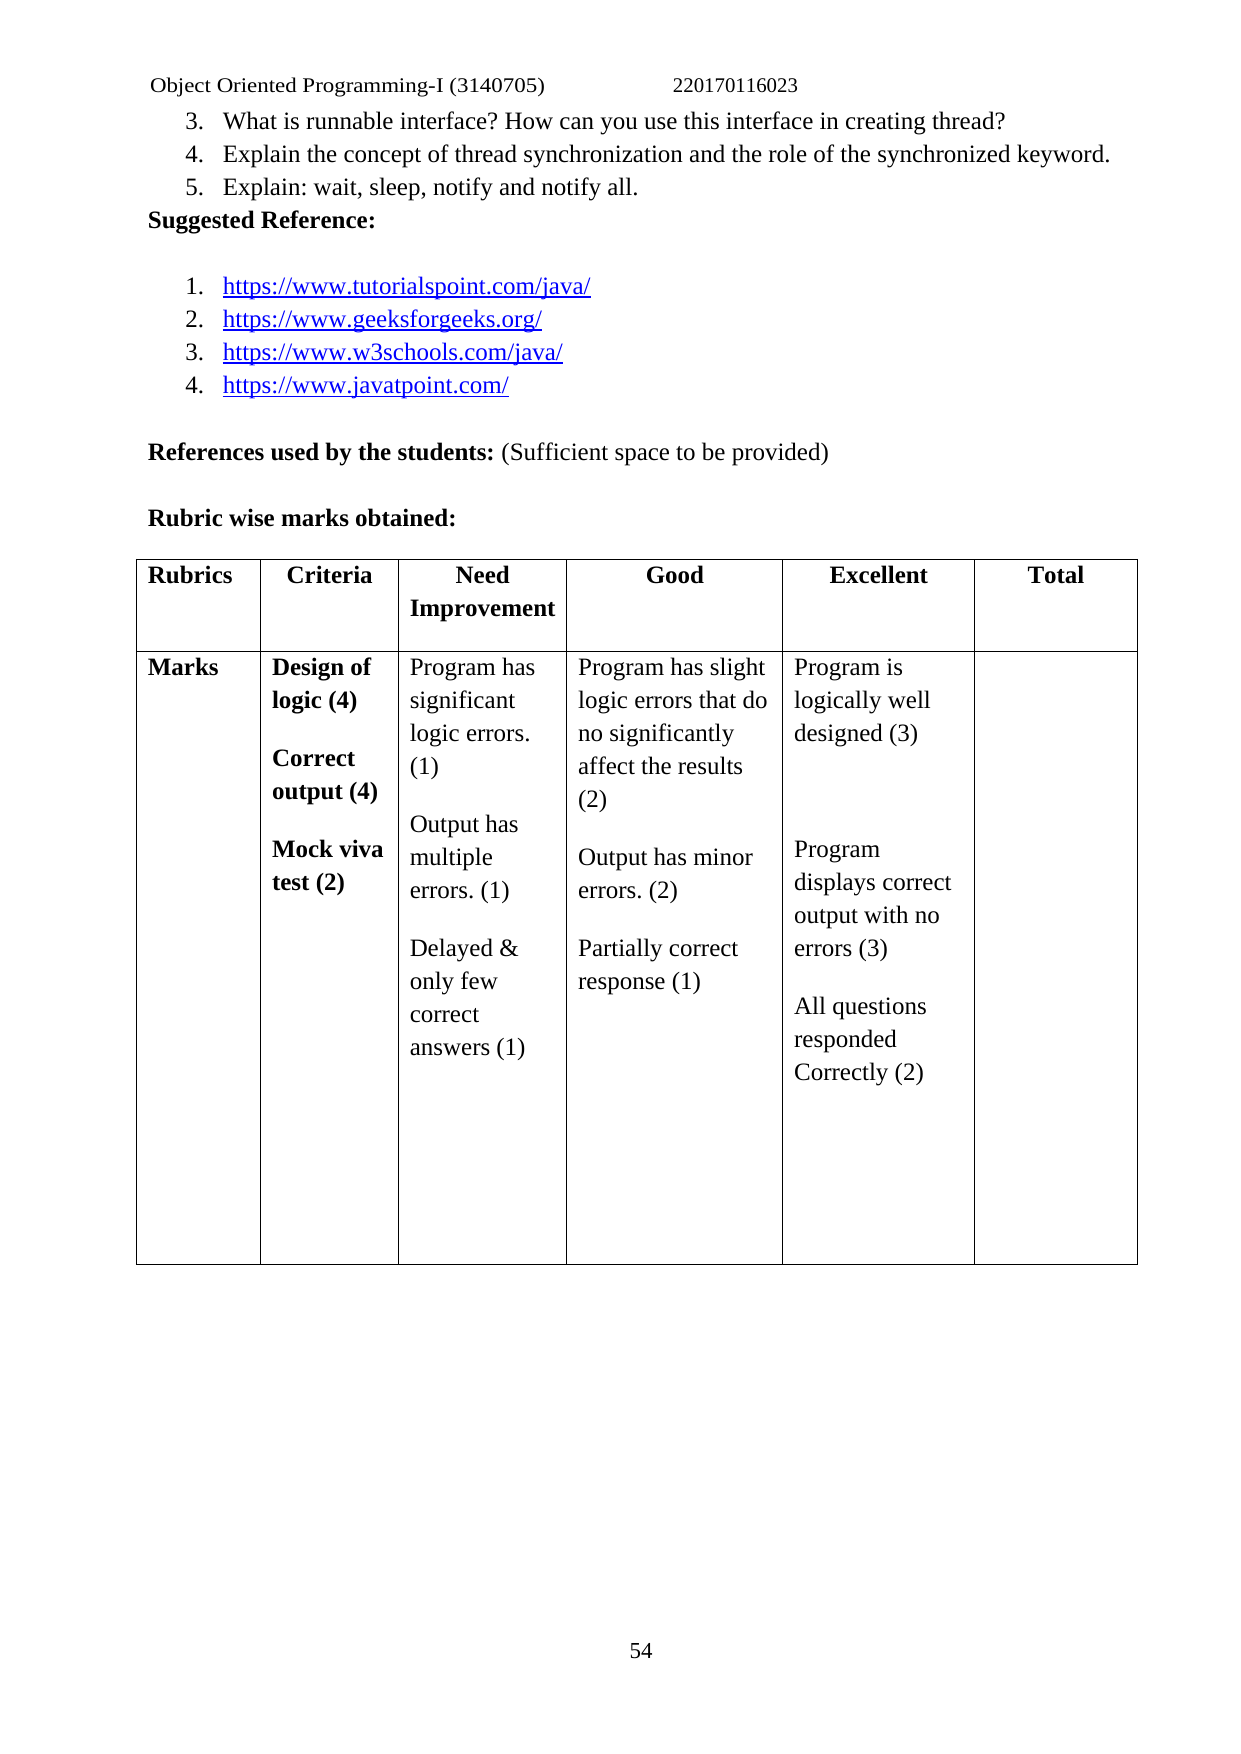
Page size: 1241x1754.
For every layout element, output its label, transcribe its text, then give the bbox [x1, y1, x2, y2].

table_header Rubrics [137, 560, 260, 651]
table_cell Program has slight logic errors that do no significantly affect the results (2) Output has minor errors. (2) Partially correct response (1) [567, 652, 782, 1264]
subtitle What is runnable interface? How can you use this interface in creating thread? [185, 106, 1134, 135]
table_cell Marks [137, 652, 260, 1264]
subtitle Suggested Reference: [148, 205, 1134, 234]
table_header Excellent [783, 560, 974, 651]
subtitle Rubric wise marks obtained: [148, 503, 1134, 531]
subtitle References used by the students: (Sufficient space to be provided) [148, 437, 1134, 465]
table_cell [975, 652, 1137, 1264]
subtitle Explain the concept of thread synchronization and the role of the synchronized keyword. [185, 139, 1134, 168]
subtitle https://www.w3schools.com/java/ [185, 337, 1134, 366]
table_cell Program is logically well designed (3) Program displays correct output with no errors (3) All questions responded Correctly (2) [783, 652, 974, 1264]
table_header Total [975, 560, 1137, 651]
table_cell Design of logic (4) Correct output (4) Mock viva test (2) [261, 652, 398, 1264]
table_cell Program has significant logic errors. (1) Output has multiple errors. (1) Delayed & only few correct answers (1) [399, 652, 566, 1264]
table_header Criteria [261, 560, 398, 651]
subtitle https://www.javatpoint.com/ [185, 371, 1134, 399]
subtitle Explain: wait, sleep, notify and notify all. [185, 172, 1134, 201]
table_header Need Improvement [399, 560, 566, 651]
table_header Good [567, 560, 782, 651]
subtitle https://www.geeksforgeeks.org/ [185, 304, 1134, 333]
subtitle https://www.tutorialspoint.com/java/ [185, 271, 1134, 300]
